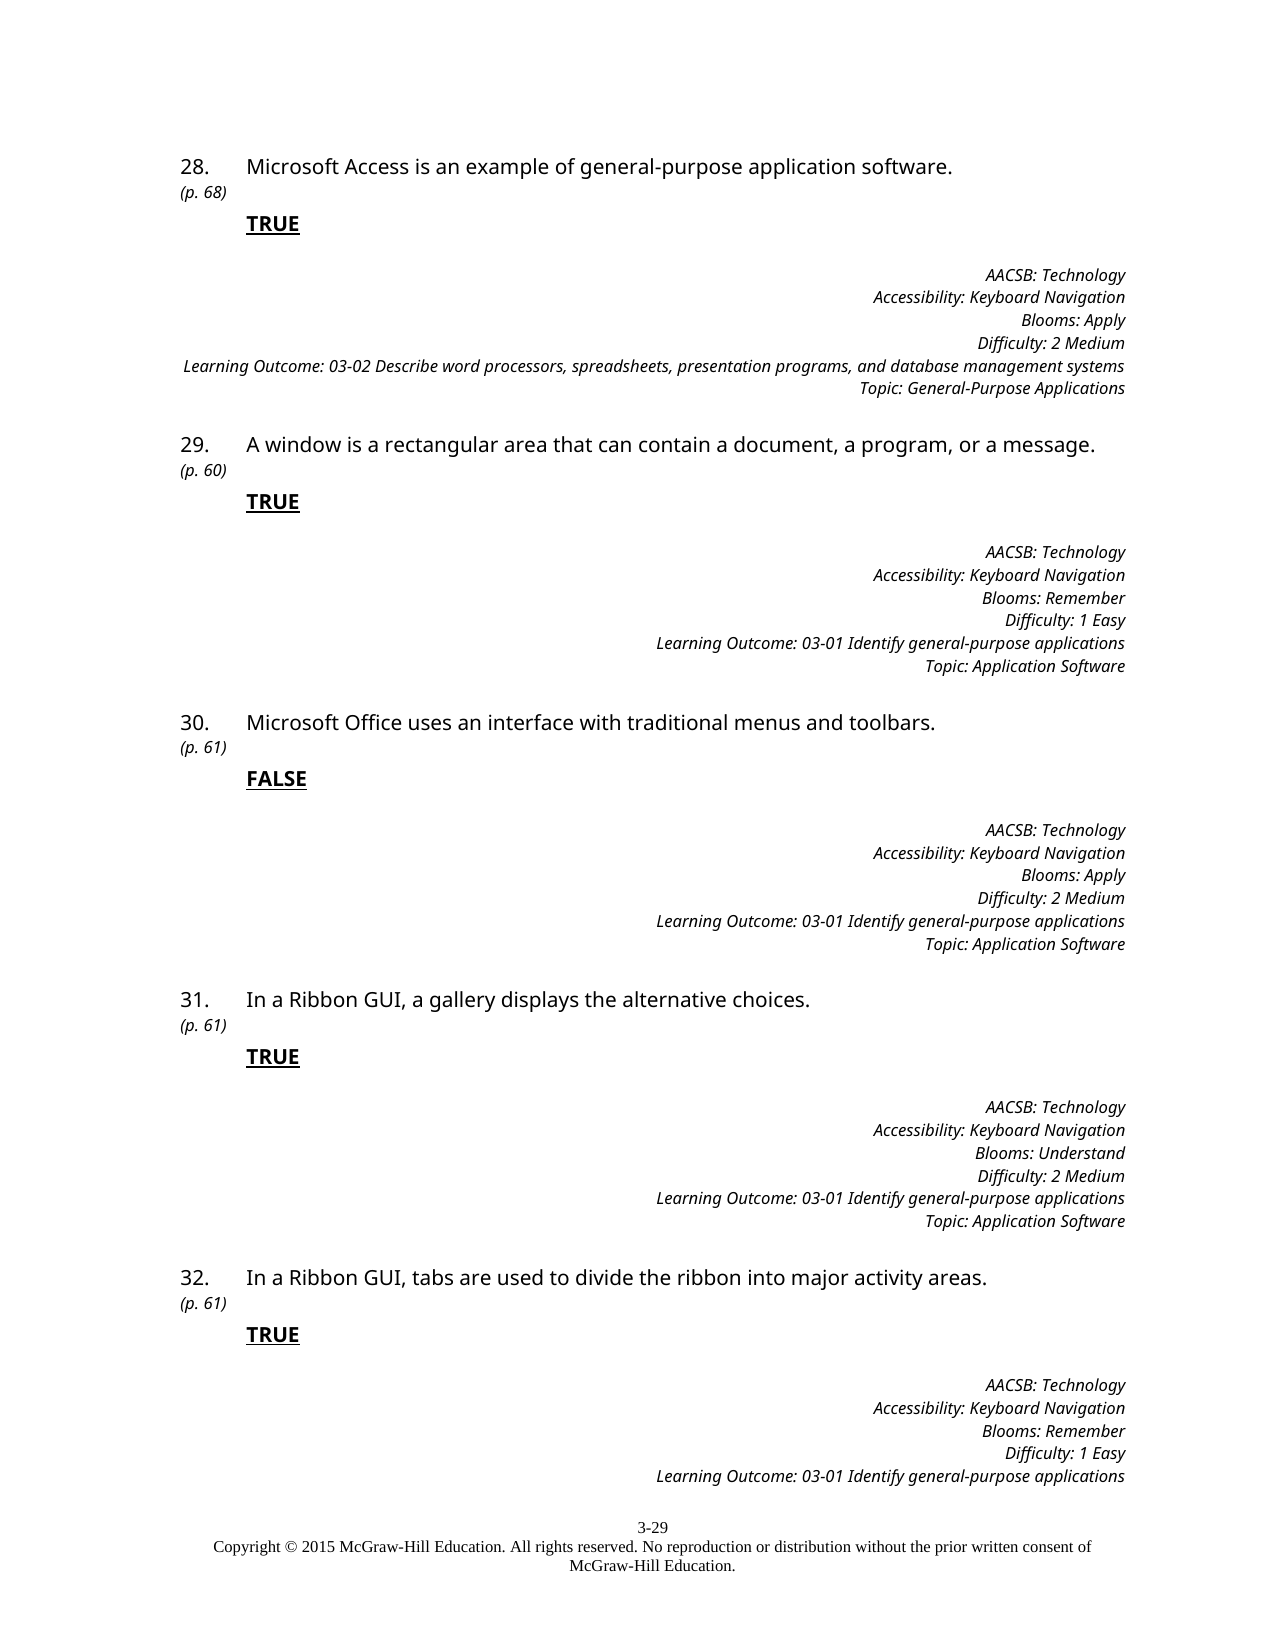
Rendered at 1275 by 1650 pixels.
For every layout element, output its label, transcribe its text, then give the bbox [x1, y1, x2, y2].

table_header 31. (p. 61) [180, 985, 246, 1071]
table_header A window is a rectangular area that can contain a document, a program, or a message. TRUE [246, 430, 1125, 515]
table_header 30. (p. 61) [180, 708, 246, 793]
table_header AACSB: Technology Accessibility: Keyboard Navigation Blooms: Understand Difficulty: 2 Medium Learning Outcome: 03-01 Identify general-purpose applications Topic: Application Software [180, 1096, 1125, 1260]
table_header In a Ribbon GUI, a gallery displays the alternative choices. TRUE [246, 985, 1125, 1071]
table_header 28. (p. 68) [180, 153, 246, 238]
table_header 29. (p. 60) [180, 430, 246, 515]
table_header AACSB: Technology Accessibility: Keyboard Navigation Blooms: Apply Difficulty: 2 Medium Learning Outcome: 03-01 Identify general-purpose applications Topic: Application Software [180, 819, 1125, 983]
table_header Microsoft Access is an example of general-purpose application software. TRUE [246, 153, 1125, 238]
table_header In a Ribbon GUI, tabs are used to divide the ribbon into major activity areas. TRUE [246, 1263, 1125, 1348]
table_header Microsoft Office uses an interface with traditional menus and toolbars. FALSE [246, 708, 1125, 793]
table_header AACSB: Technology Accessibility: Keyboard Navigation Blooms: Apply Difficulty: 2 Medium Learning Outcome: 03-02 Describe word processors, spreadsheets, presentation programs, and database management systems Topic: General-Purpose Applications [180, 263, 1125, 428]
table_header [180, 1374, 1125, 1487]
table_header 32. (p. 61) [180, 1263, 246, 1348]
